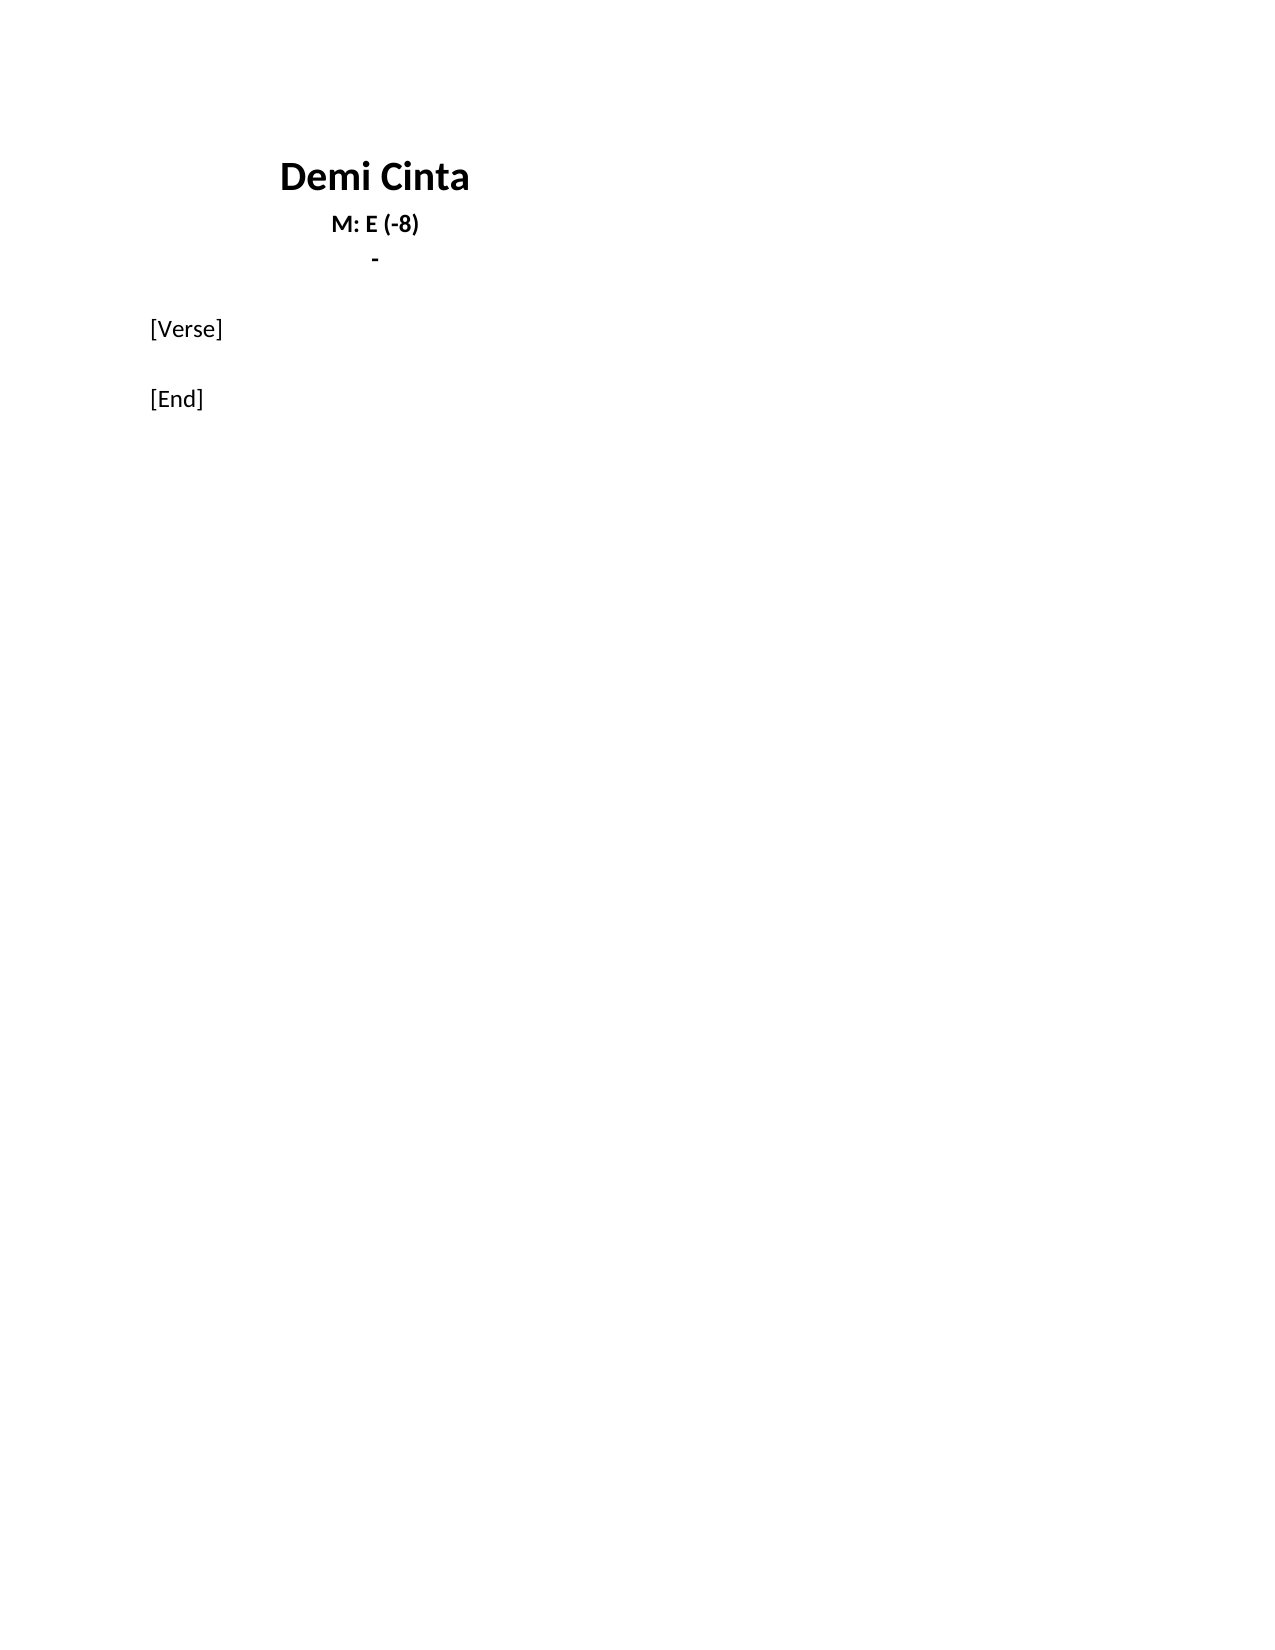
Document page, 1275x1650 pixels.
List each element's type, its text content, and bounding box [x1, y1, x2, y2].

text - [150, 243, 600, 274]
text [Verse] [150, 313, 600, 344]
text [End] [150, 383, 600, 414]
text Demi Cinta [150, 150, 600, 201]
text M: E (-8) [150, 208, 600, 239]
